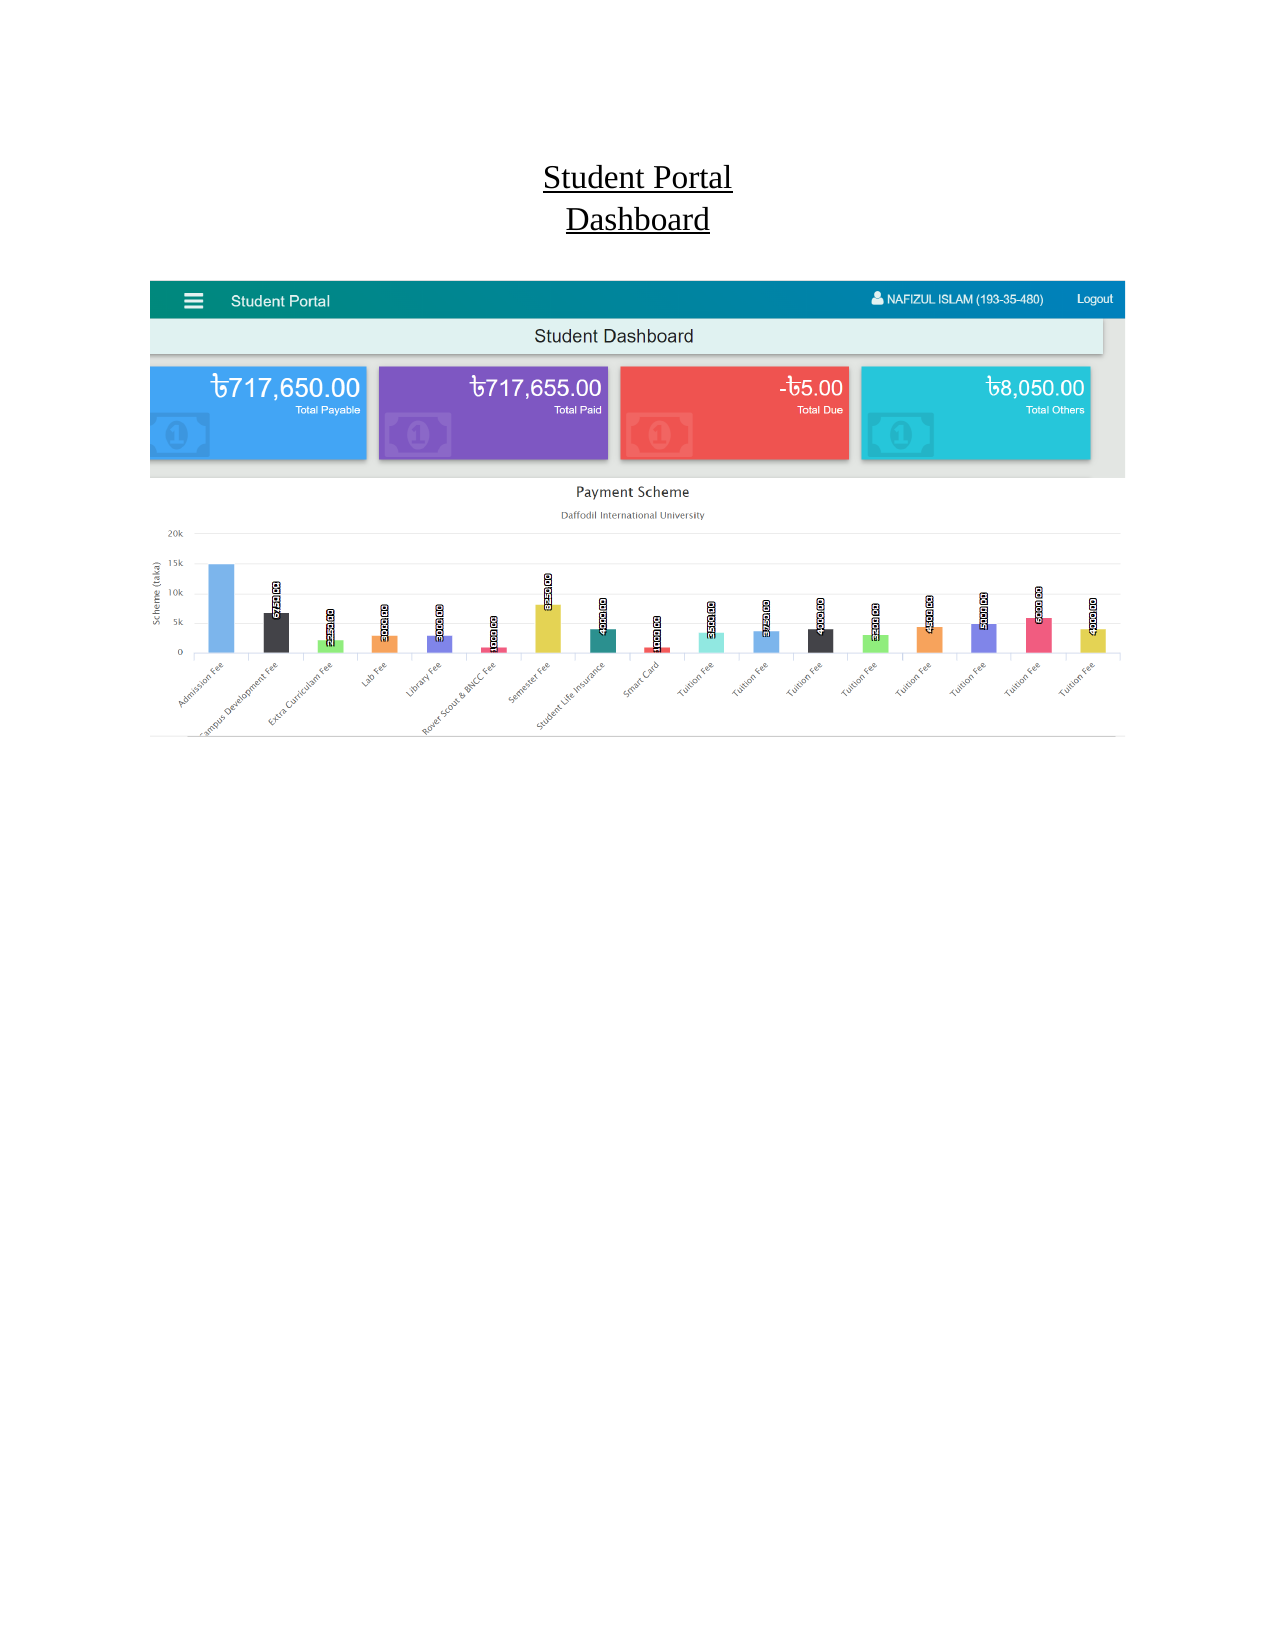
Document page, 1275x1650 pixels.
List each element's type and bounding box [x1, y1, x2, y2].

picture [150, 280, 1125, 737]
picture [962, 295, 967, 303]
picture [872, 292, 883, 304]
